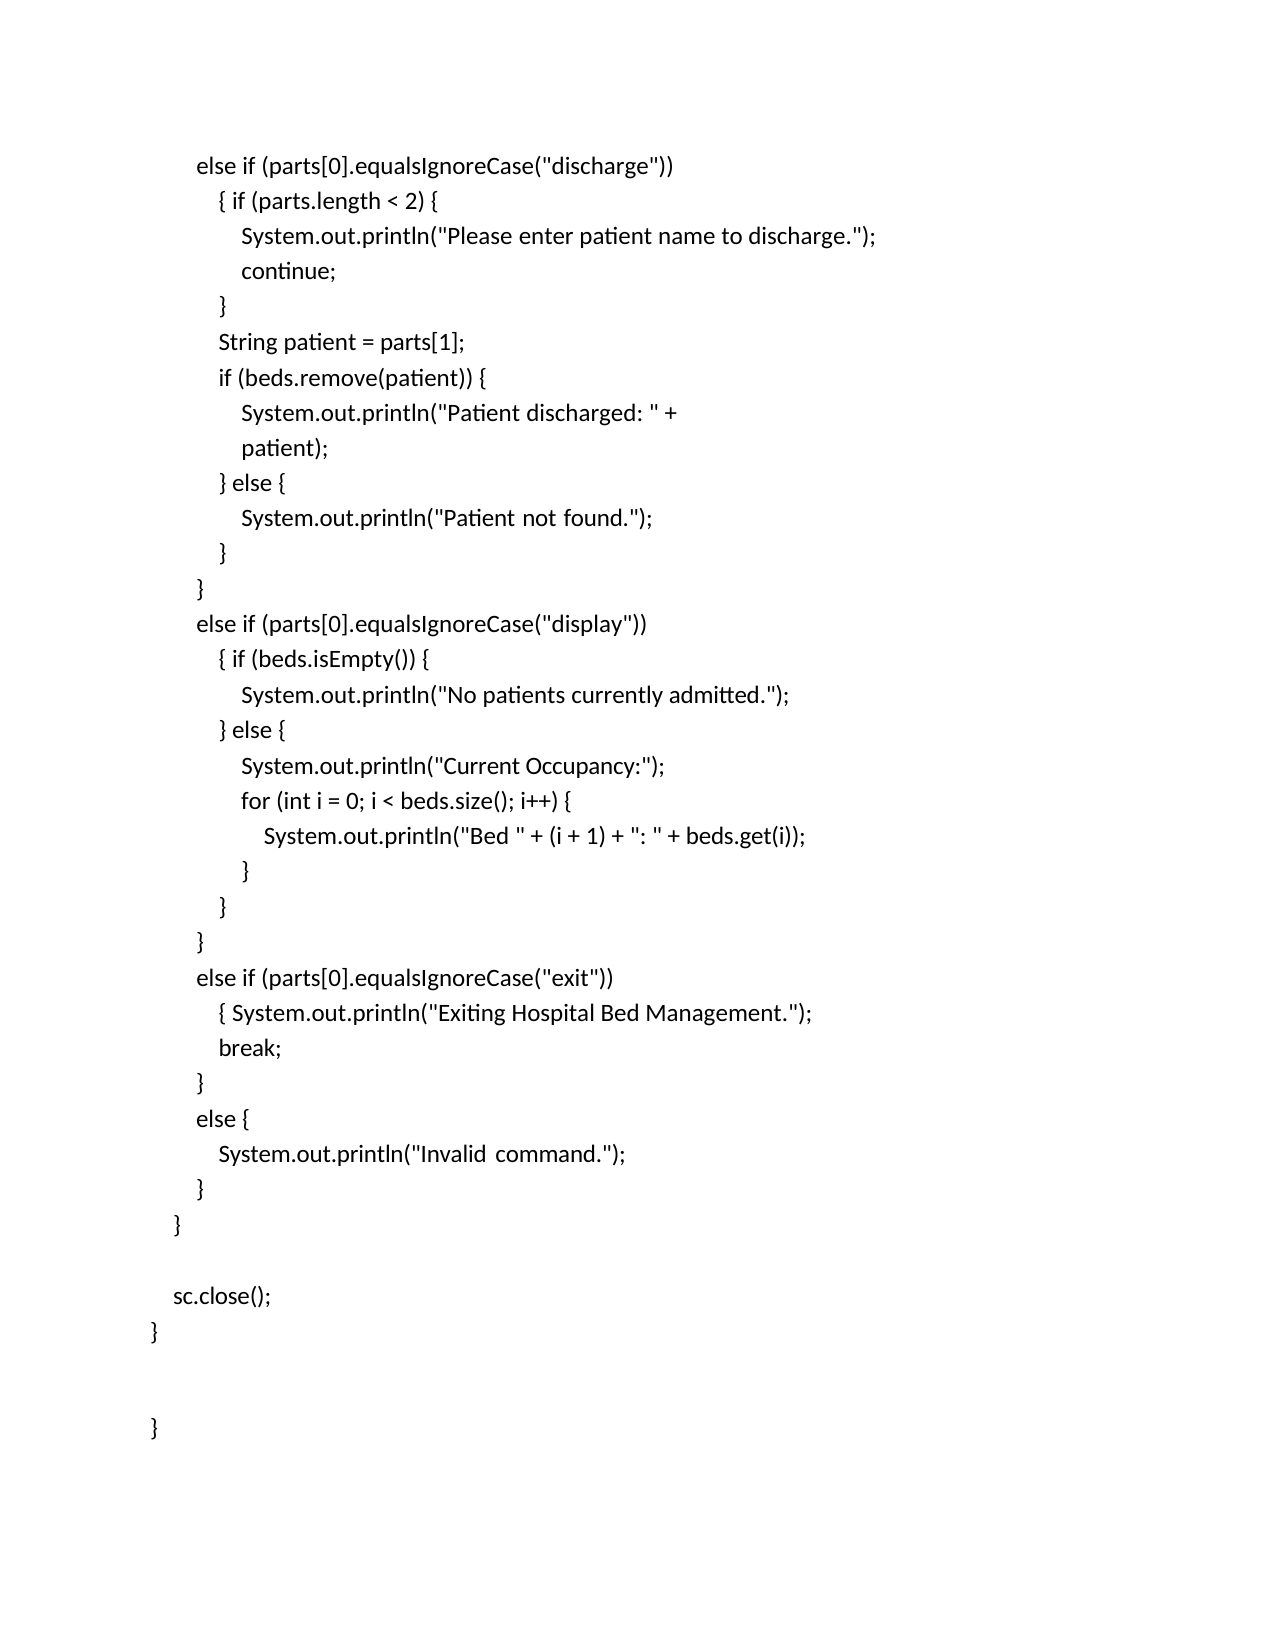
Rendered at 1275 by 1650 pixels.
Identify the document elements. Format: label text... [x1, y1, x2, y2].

text } [218, 538, 1200, 568]
text if (beds.remove(patient)) { System.out.println("Patient discharged: " + patient); [218, 362, 768, 462]
text else if (parts[0].equalsIgnoreCase("exit")) { System.out.println("Exiting Hospital Bed Management."); break; [196, 962, 847, 1063]
text } else { [218, 714, 1200, 745]
text else if (parts[0].equalsIgnoreCase("display")) { if (beds.isEmpty()) { [196, 608, 668, 674]
text } [196, 926, 1200, 957]
text String patient = parts[1]; [218, 326, 1200, 357]
text } else { [218, 467, 1200, 497]
text System.out.println("Invalid command."); [218, 1138, 1200, 1169]
text System.out.println("Current Occupancy:"); for (int i = 0; i < beds.size(); i++) { [241, 750, 679, 815]
text System.out.println("Patient not found."); [241, 502, 1200, 533]
text else { [196, 1103, 1200, 1133]
text } [150, 1316, 1200, 1346]
text System.out.println("Please enter patient name to discharge."); continue; [241, 220, 951, 286]
text } [173, 1209, 1200, 1239]
text } [196, 1067, 1200, 1098]
text } [241, 855, 1200, 886]
text } [218, 290, 1200, 321]
text } [150, 1412, 1200, 1442]
text System.out.println("Bed " + (i + 1) + ": " + beds.get(i)); [264, 820, 1200, 850]
text sc.close(); [173, 1280, 1200, 1311]
text else if (parts[0].equalsIgnoreCase("discharge")) { if (parts.length < 2) { [196, 150, 687, 216]
text } [196, 1173, 1200, 1204]
text } [196, 573, 1200, 603]
text } [218, 891, 1200, 921]
text System.out.println("No patients currently admitted."); [241, 679, 1200, 709]
